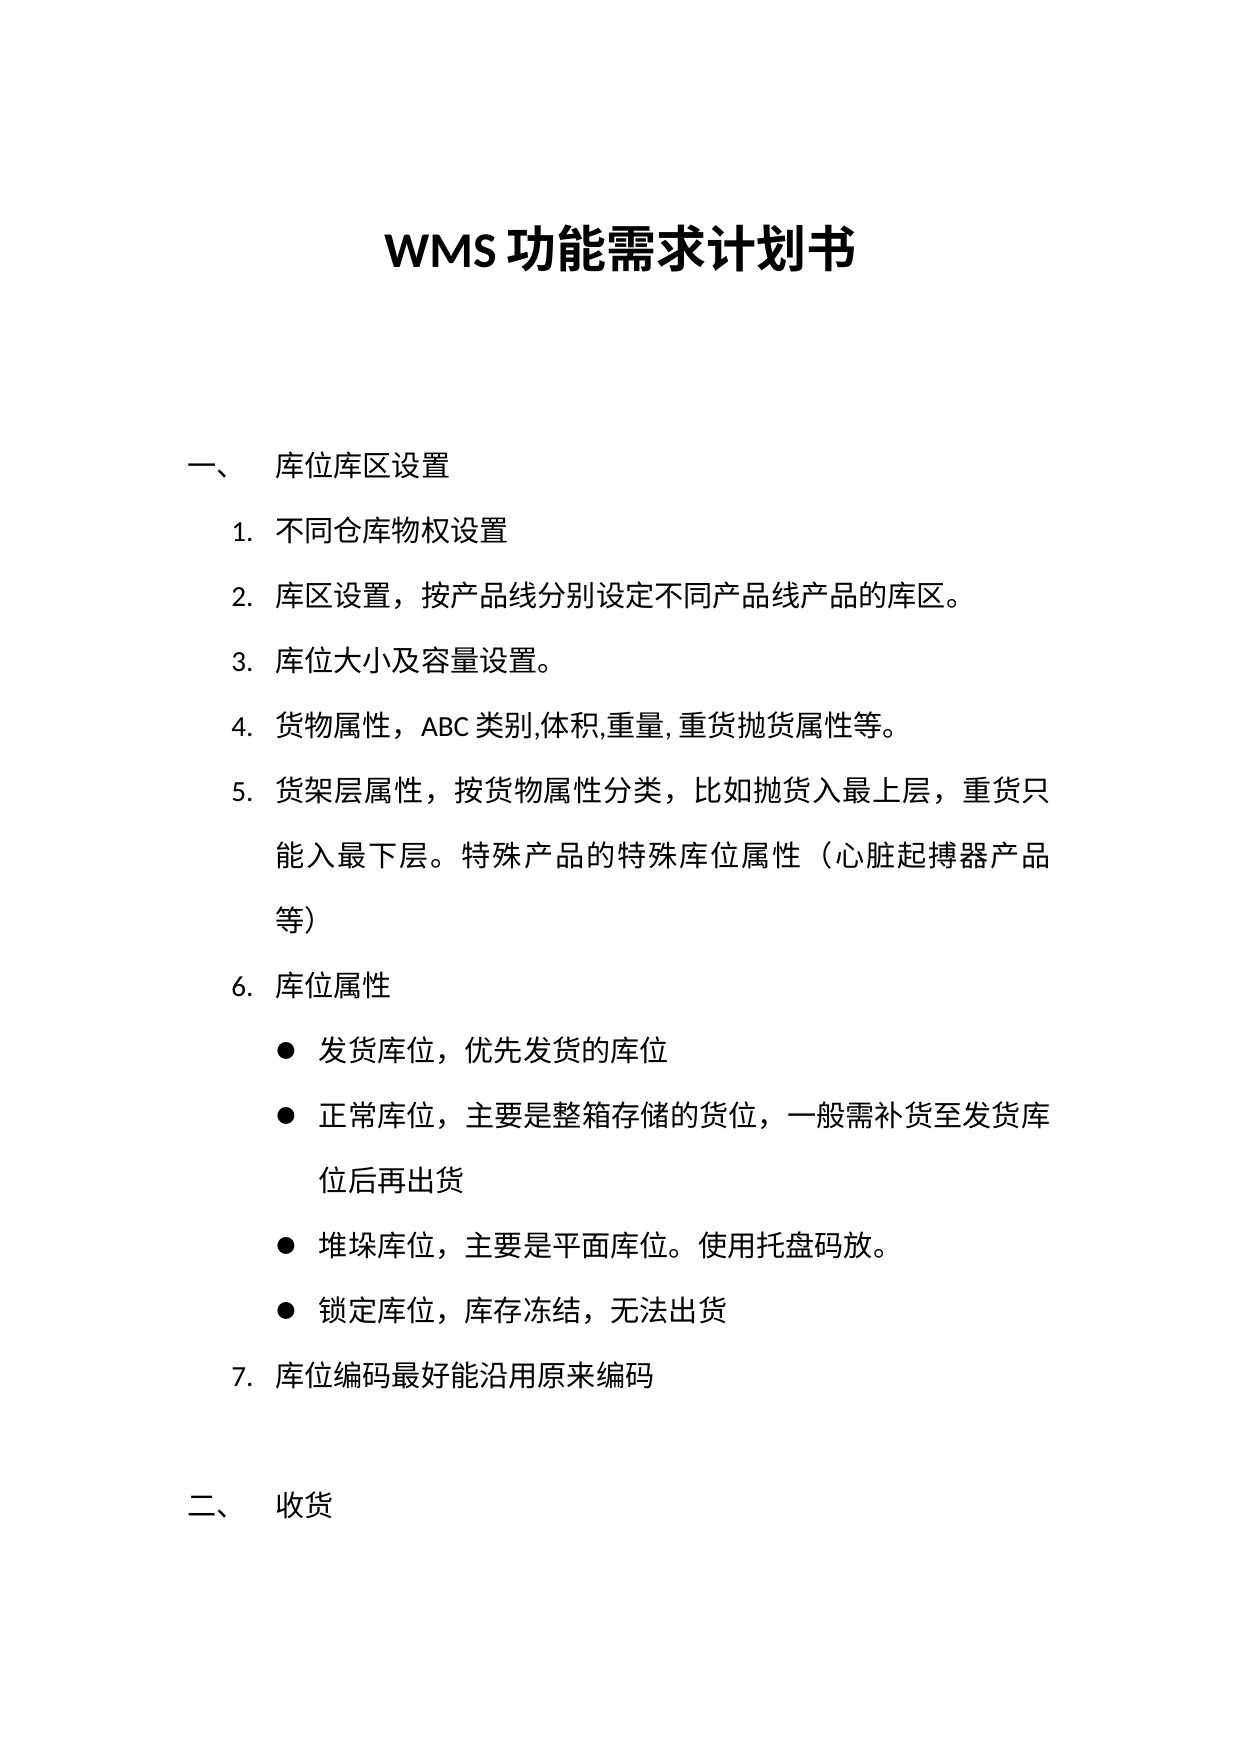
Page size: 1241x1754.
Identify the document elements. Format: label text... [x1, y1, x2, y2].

list 收货 [187, 1471, 1053, 1536]
list 库位大小及容量设置。 [231, 626, 1053, 691]
list 库位库区设置 [187, 431, 1053, 496]
list 正常库位，主要是整箱存储的货位，一般需补货至发货库位后再出货 [275, 1081, 1053, 1211]
list 库位编码最好能沿用原来编码 [231, 1341, 1053, 1406]
list 发货库位，优先发货的库位 [275, 1016, 1053, 1081]
subtitle WMS功能需求计划书 [187, 197, 1053, 295]
list 不同仓库物权设置 [231, 496, 1053, 561]
list 库位属性 [231, 951, 1053, 1016]
list 货物属性，ABC类别,体积,重量, 重货抛货属性等。 [231, 691, 1053, 756]
list 锁定库位，库存冻结，无法出货 [275, 1276, 1053, 1341]
list 货架层属性，按货物属性分类，比如抛货入最上层，重货只能入最下层。特殊产品的特殊库位属性（心脏起搏器产品等） [231, 756, 1053, 951]
list 库区设置，按产品线分别设定不同产品线产品的库区。 [231, 561, 1053, 626]
list 堆垛库位，主要是平面库位。使用托盘码放。 [275, 1211, 1053, 1276]
